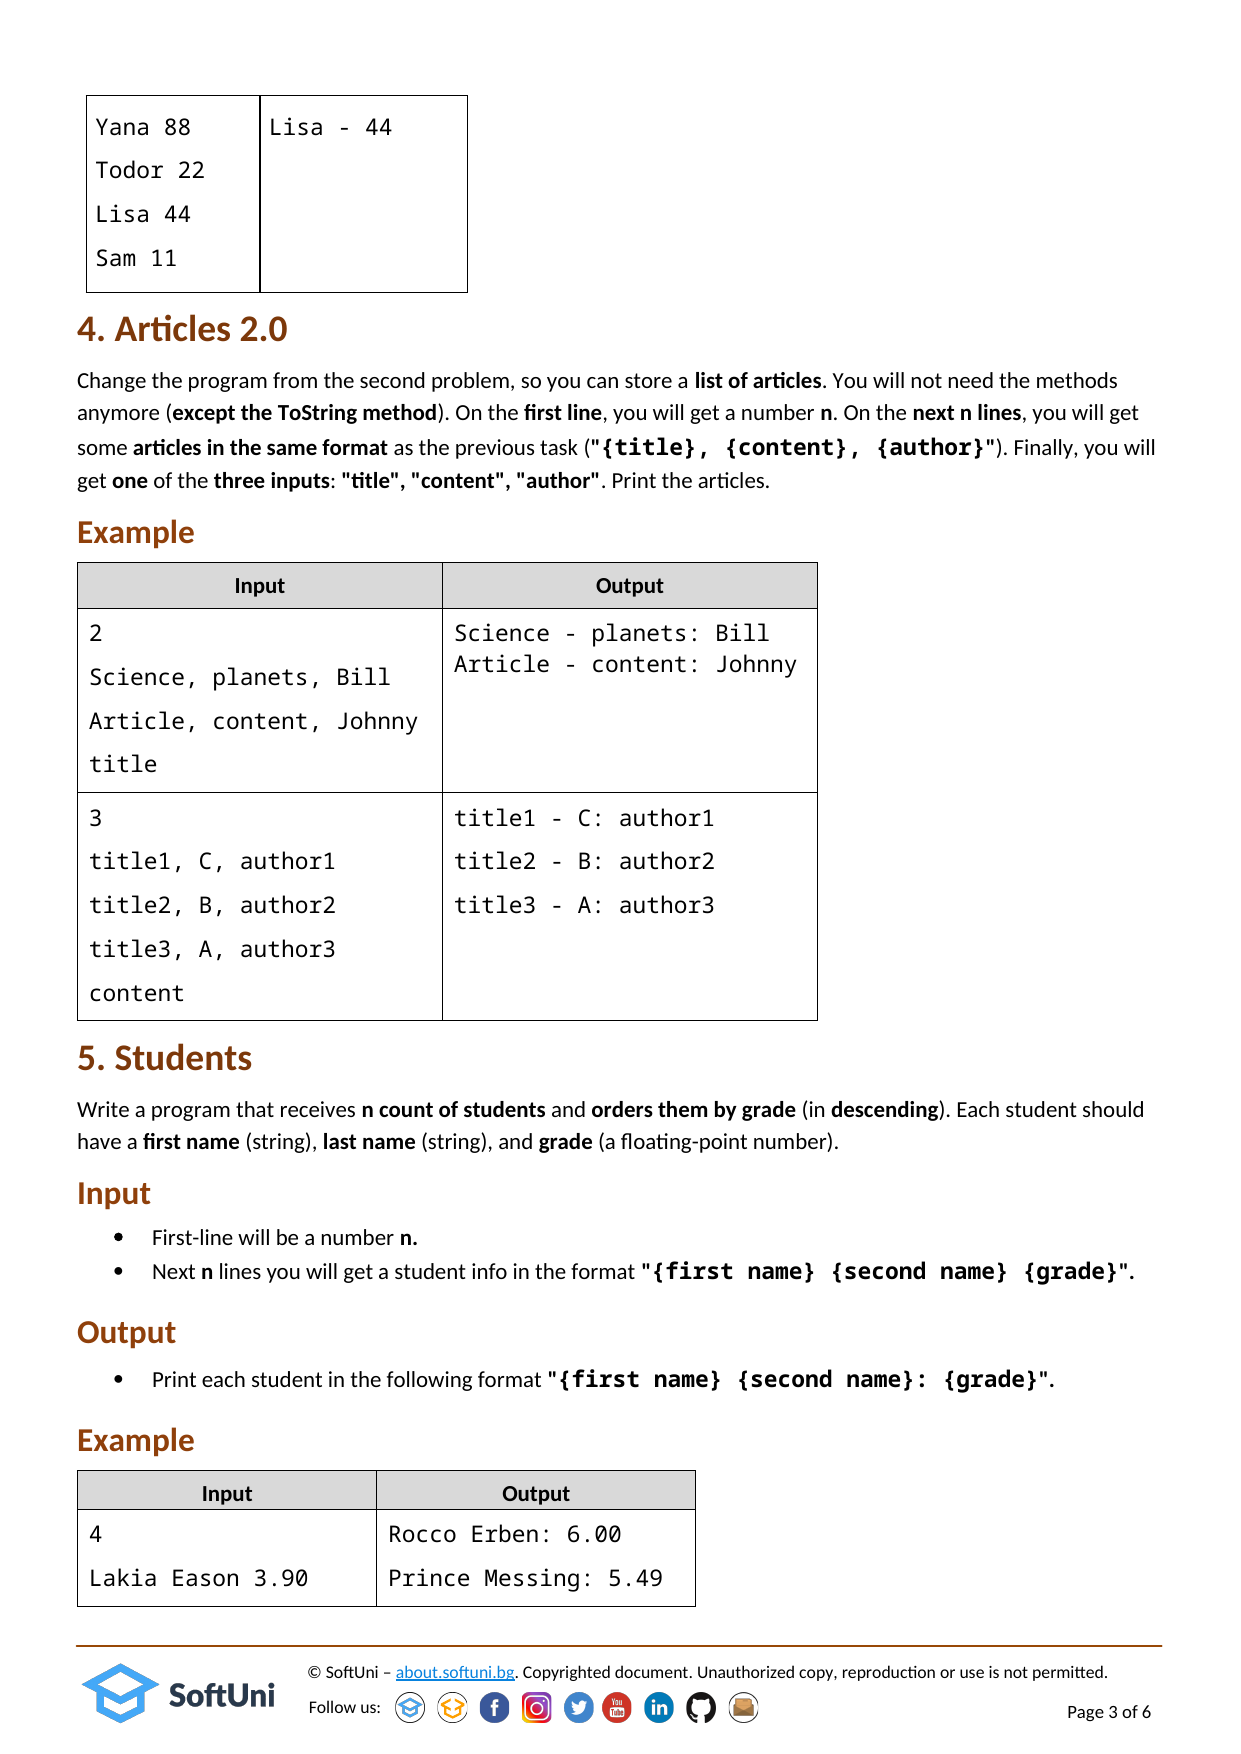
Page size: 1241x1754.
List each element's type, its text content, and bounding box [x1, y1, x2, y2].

picture [665, 1714, 674, 1723]
list Print each student in the following format "{first name} {second name}: {grade}". [114, 1362, 1163, 1394]
picture [728, 1692, 759, 1723]
table_header Output [443, 563, 817, 608]
subtitle Example [77, 1419, 1163, 1460]
subtitle Input [77, 1172, 1163, 1212]
picture [437, 1692, 468, 1723]
table_cell Science - planets: Bill Article - content: Johnny [443, 609, 817, 792]
list First-line will be a number n. [114, 1223, 1163, 1251]
text Change the program from the second problem, so you can store a list of articles. You will not need the methods anymore (except the ToString method). On the first line, you will get a number n. On the next n lines, you will get some articles in the same format as the previous task ("{title}, {content}, {author}"). Finally, you will get one of the three inputs: "title", "content", "author". Print the articles. [77, 366, 1163, 494]
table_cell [377, 1510, 695, 1606]
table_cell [261, 96, 467, 292]
picture [479, 1692, 510, 1723]
table_header Input [78, 563, 442, 608]
subtitle Output [77, 1312, 1163, 1352]
table_cell title1 - C: author1 title2 - B: author2 title3 - A: author3 [443, 793, 817, 1020]
table_cell 2 Science, planets, Bill Article, content, Johnny title [78, 609, 442, 792]
subtitle Articles 2.0 [77, 305, 1163, 351]
list Next n lines you will get a student info in the format "{first name} {second name} {grade}". [114, 1255, 1163, 1286]
subtitle Students [77, 1034, 1163, 1079]
picture [75, 1658, 281, 1729]
picture [522, 1692, 552, 1723]
table_header Output [377, 1471, 695, 1509]
text Write a program that receives n count of students and orders them by grade (in descending). Each student should have a first name (string), last name (string), and grade (a floating-point number). [77, 1095, 1163, 1155]
table_cell 3 title1, C, author1 title2, B, author2 title3, A, author3 content [78, 793, 442, 1020]
picture [686, 1692, 716, 1723]
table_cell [87, 96, 259, 292]
picture [644, 1714, 653, 1723]
table_header Input [78, 1471, 376, 1509]
picture [564, 1692, 594, 1723]
picture [602, 1692, 632, 1723]
picture [644, 1692, 653, 1701]
subtitle Example [77, 511, 1163, 552]
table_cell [78, 1510, 376, 1606]
picture [658, 1705, 667, 1714]
picture [665, 1692, 674, 1701]
picture [395, 1692, 425, 1723]
